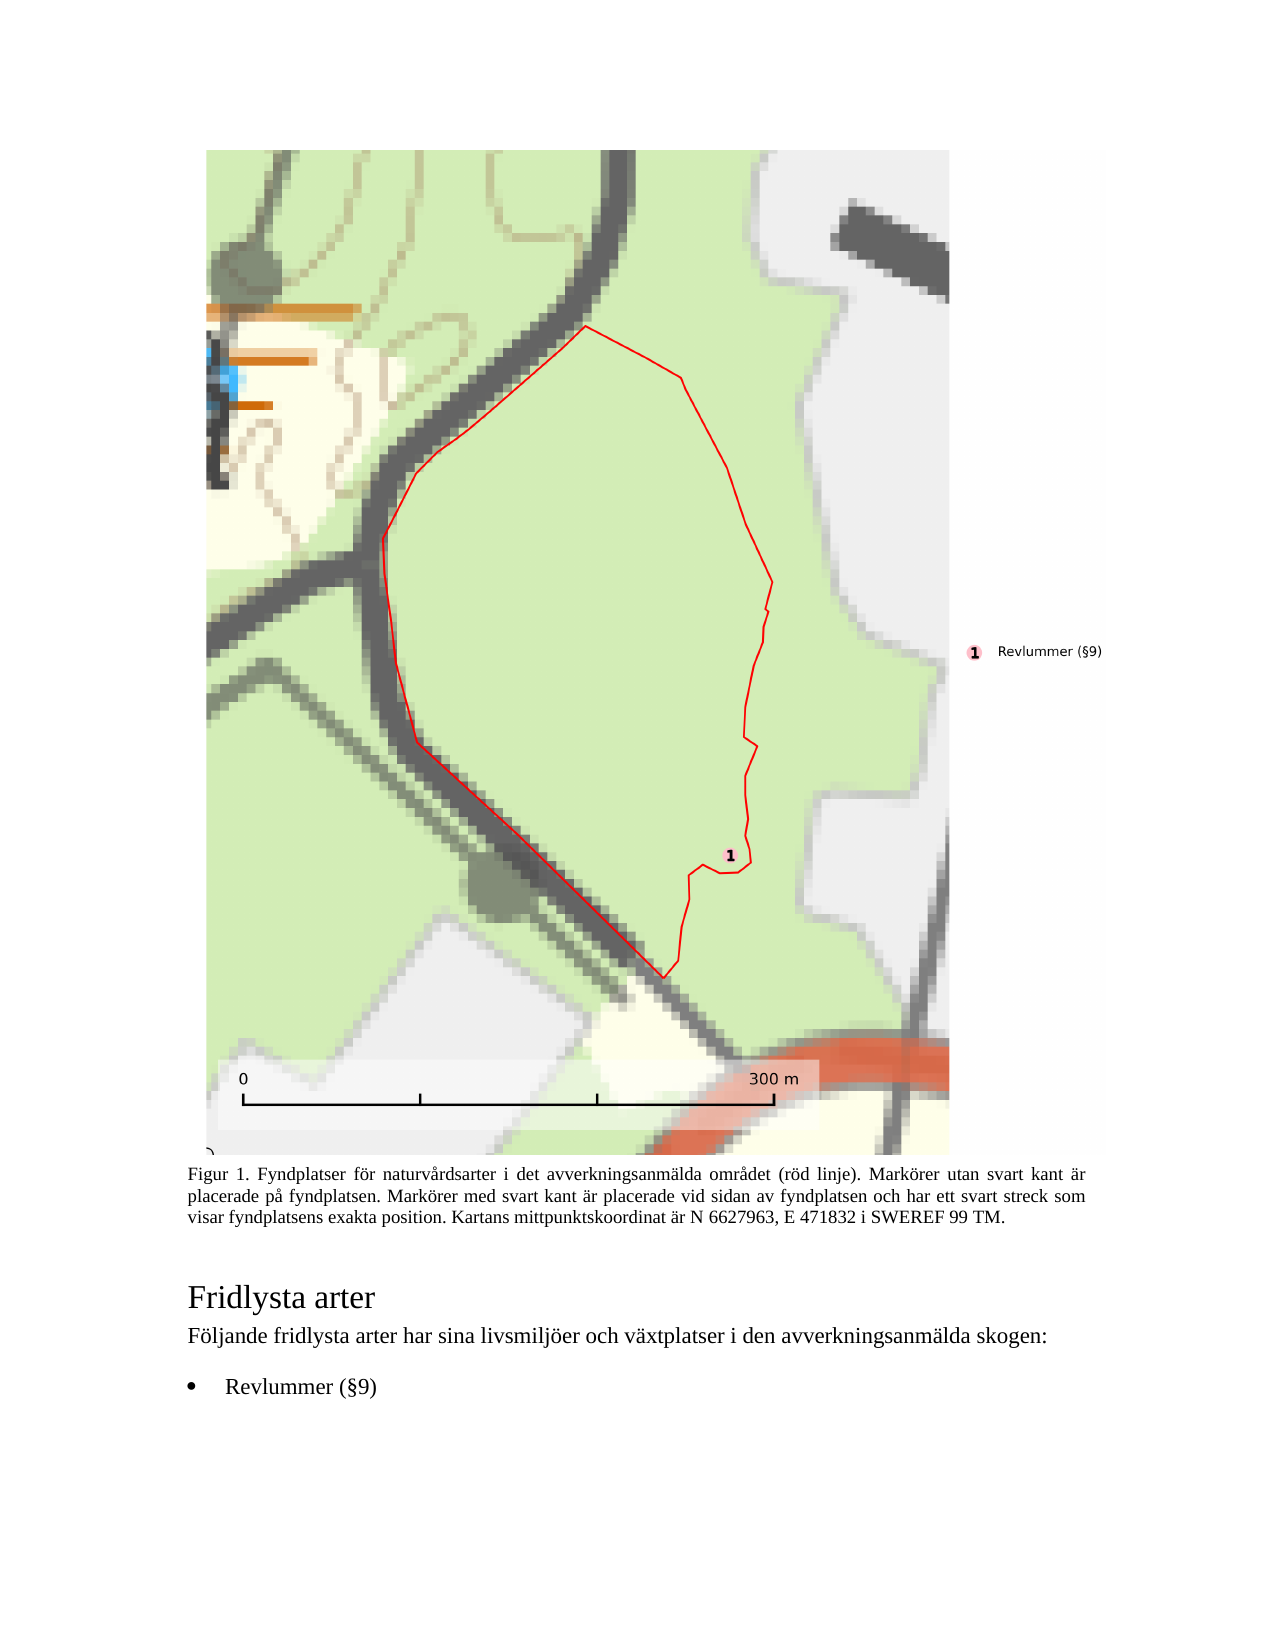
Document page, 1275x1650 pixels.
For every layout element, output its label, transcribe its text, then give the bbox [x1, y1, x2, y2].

subtitle Fridlysta arter [187, 1278, 1087, 1316]
text Följande fridlysta arter har sina livsmiljöer och växtplatser i den avverkningsanmälda skogen: [187, 1322, 1087, 1348]
text Figur 1. Fyndplatser för naturvårdsarter i det avverkningsanmälda området (röd linje). Markörer utan svart kant är placerade på fyndplatsen. Markörer med svart kant är placerade vid sidan av fyndplatsen och har ett svart streck som visar fyndplatsens exakta position. Kartans mittpunktskoordinat är N 6627963, E 471832 i SWEREF 99 TM. [187, 1163, 1087, 1228]
list Revlummer (§9) [187, 1373, 1087, 1399]
picture [206, 150, 1107, 1155]
